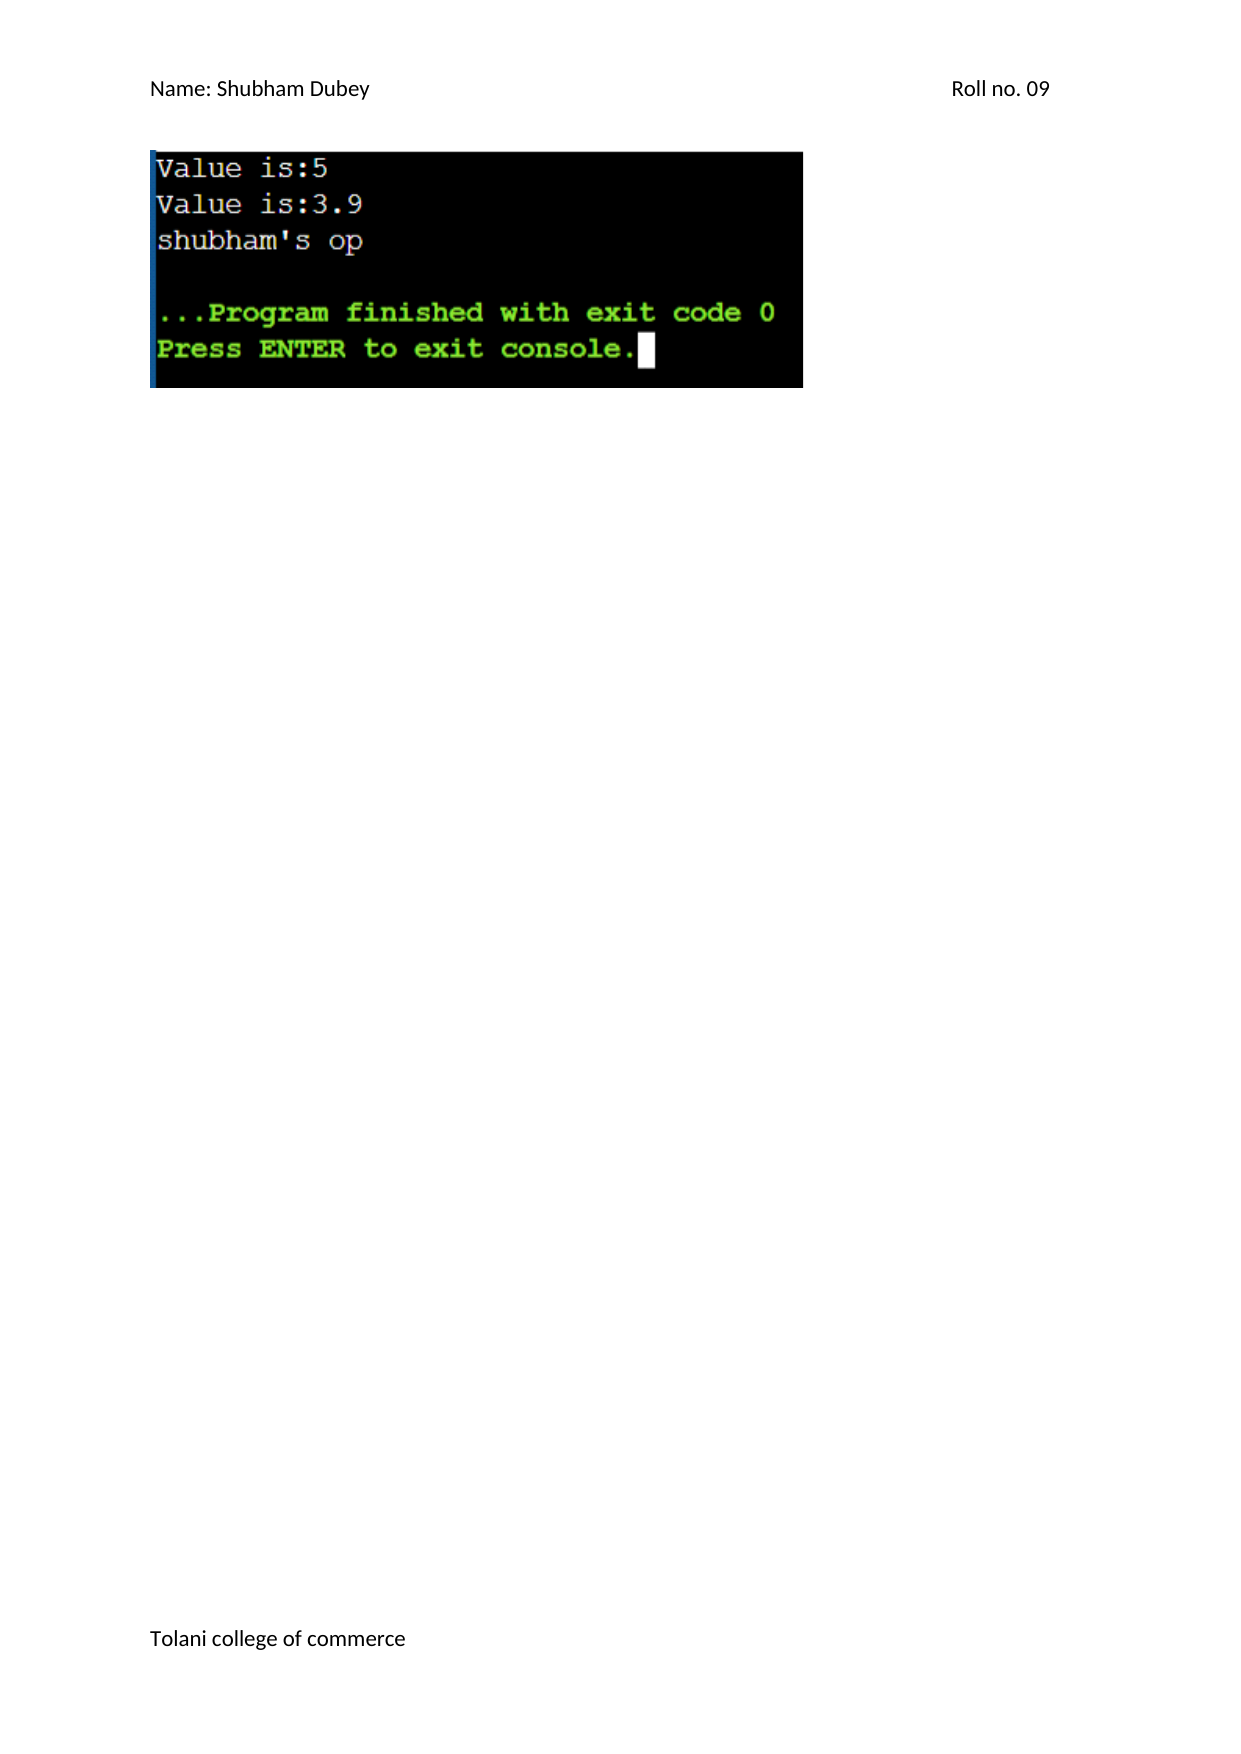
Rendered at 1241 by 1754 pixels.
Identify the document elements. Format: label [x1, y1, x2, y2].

picture [150, 150, 804, 388]
